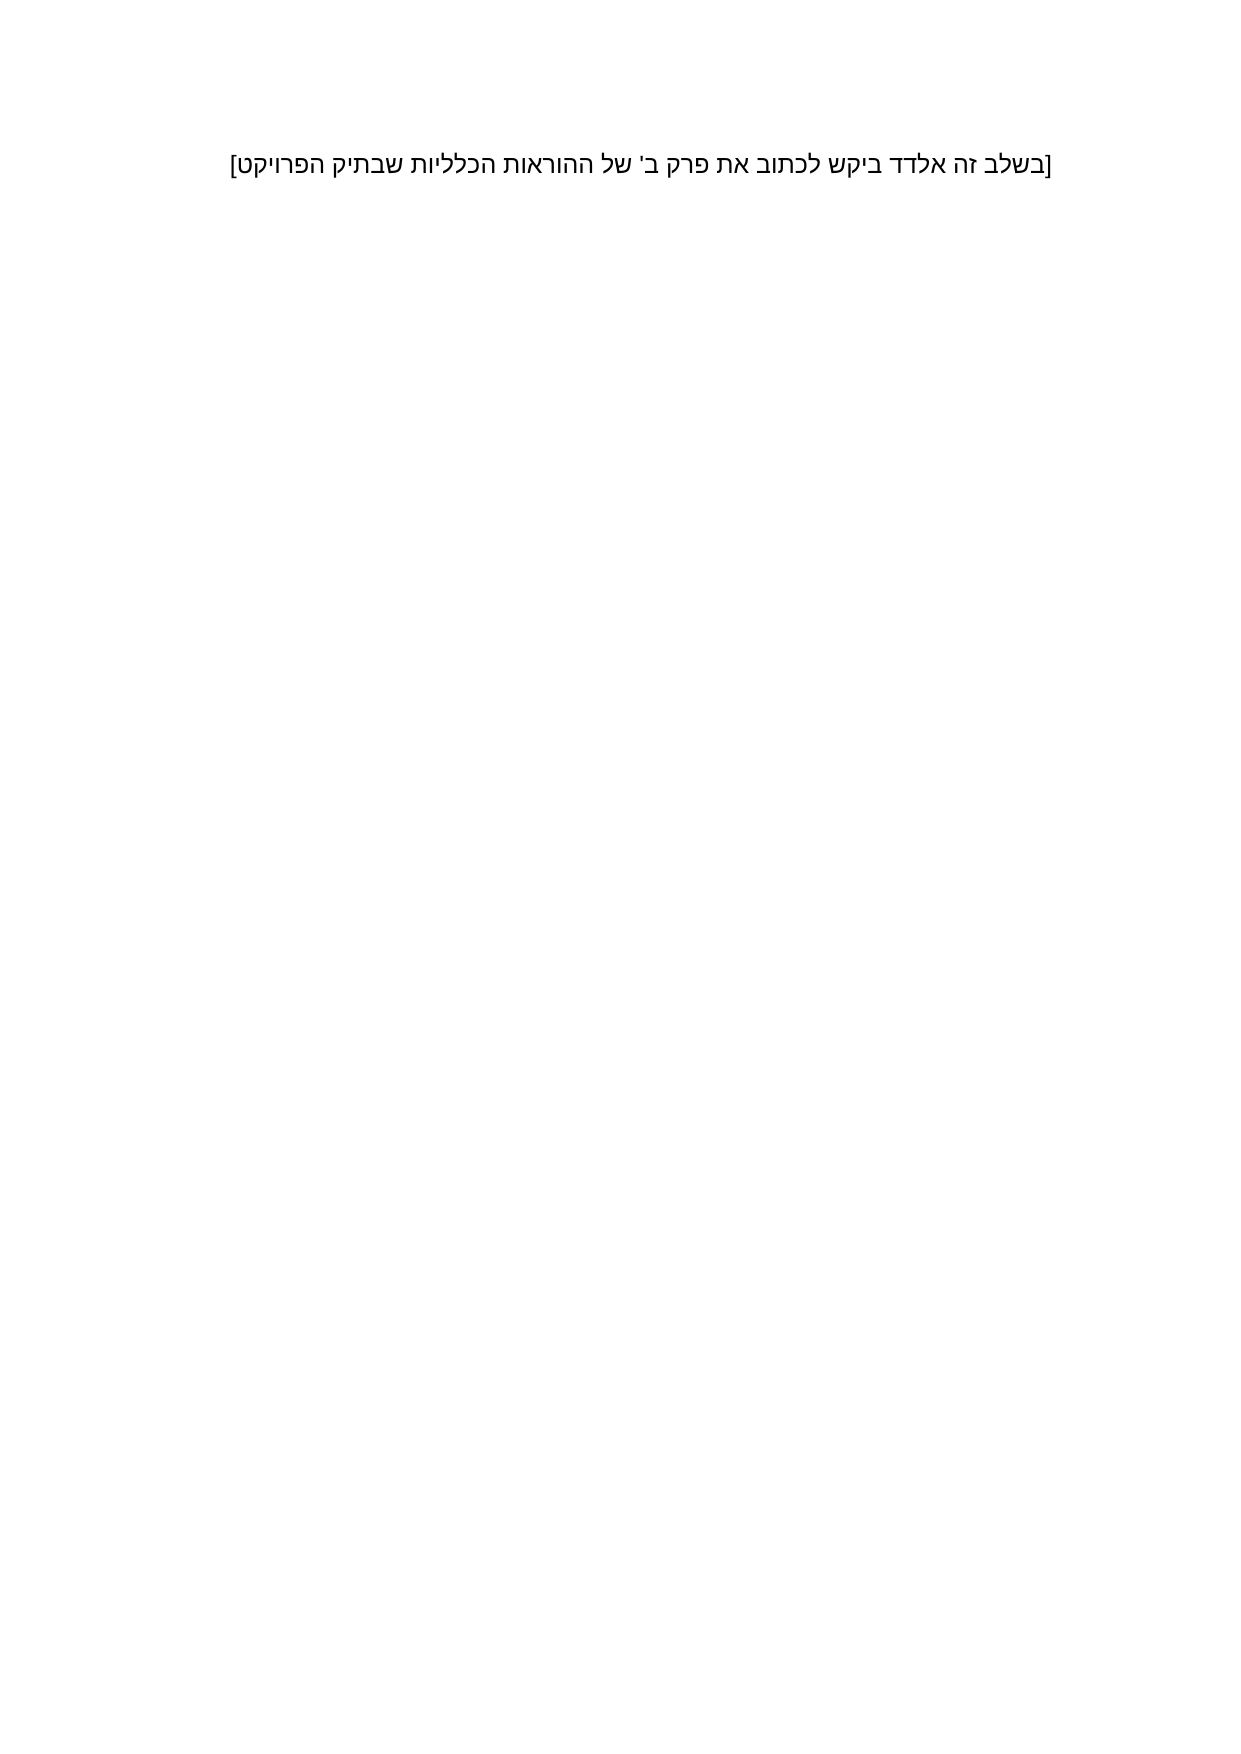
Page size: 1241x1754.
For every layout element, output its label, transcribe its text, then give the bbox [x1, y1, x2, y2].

text [בשלב זה אלדד ביקש לכתוב את פרק ב' של ההוראות הכלליות שבתיק הפרויקט] [187, 150, 1053, 179]
